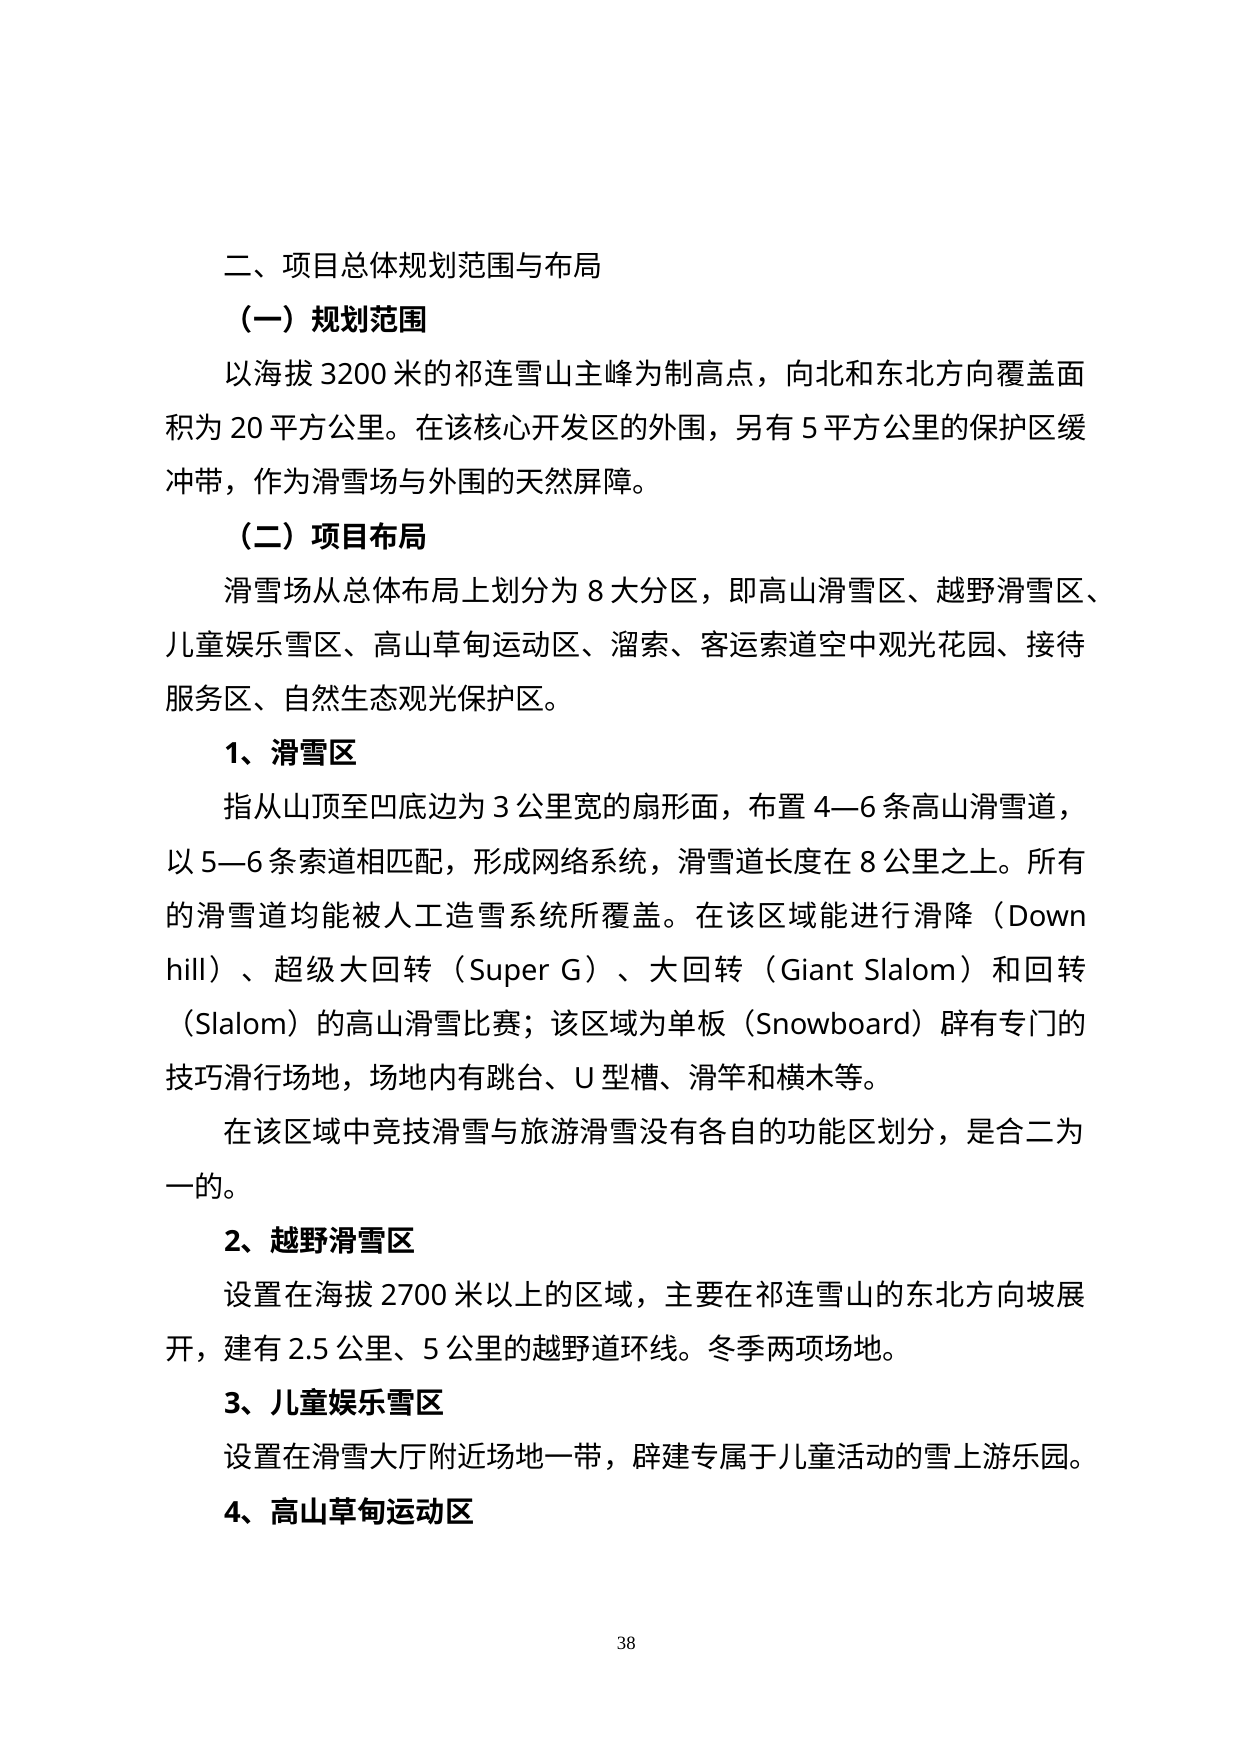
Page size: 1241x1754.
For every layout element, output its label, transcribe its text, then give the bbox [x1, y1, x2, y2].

text 滑雪场从总体布局上划分为8大分区，即高山滑雪区、越野滑雪区、儿童娱乐雪区、高山草甸运动区、溜索、客运索道空中观光花园、接待服务区、自然生态观光保护区。 [165, 558, 1087, 720]
text 在该区域中竞技滑雪与旅游滑雪没有各自的功能区划分，是合二为一的。 [165, 1099, 1087, 1208]
text 以海拔的祁连雪山主峰为制高点，向北和东北方向覆盖面积为20平方公里。在该核心开发区的外围，另有5平方公里的保护区缓冲带，作为滑雪场与外围的天然屏障。 [165, 341, 1087, 504]
text 4、高山草甸运动区 [165, 1479, 1087, 1533]
text 3、儿童娱乐雪区 [165, 1370, 1087, 1424]
text （一）规划范围 [165, 287, 1087, 341]
text 设置在海拔以上的区域，主要在祁连雪山的东北方向坡展开，建有、的越野道环线。冬季两项场地。 [165, 1262, 1087, 1370]
text 2、越野滑雪区 [165, 1208, 1087, 1262]
text （二）项目布局 [165, 504, 1087, 558]
text 指从山顶至凹底边为宽的扇形面，布置4—6条高山滑雪道，以5—6条索道相匹配，形成网络系统，滑雪道长度在之上。所有的滑雪道均能被人工造雪系统所覆盖。在该区域能进行滑降（Down hill）、超级大回转（Super G）、大回转（Giant Slalom）和回转（Slalom）的高山滑雪比赛；该区域为单板（Snowboard）辟有专门的技巧滑行场地，场地内有跳台、U型槽、滑竿和横木等。 [165, 774, 1087, 1099]
text 设置在滑雪大厅附近场地一带，辟建专属于儿童活动的雪上游乐园。 [165, 1424, 1087, 1479]
text 1、滑雪区 [165, 720, 1087, 774]
text 二、项目总体规划范围与布局 [165, 233, 1087, 287]
